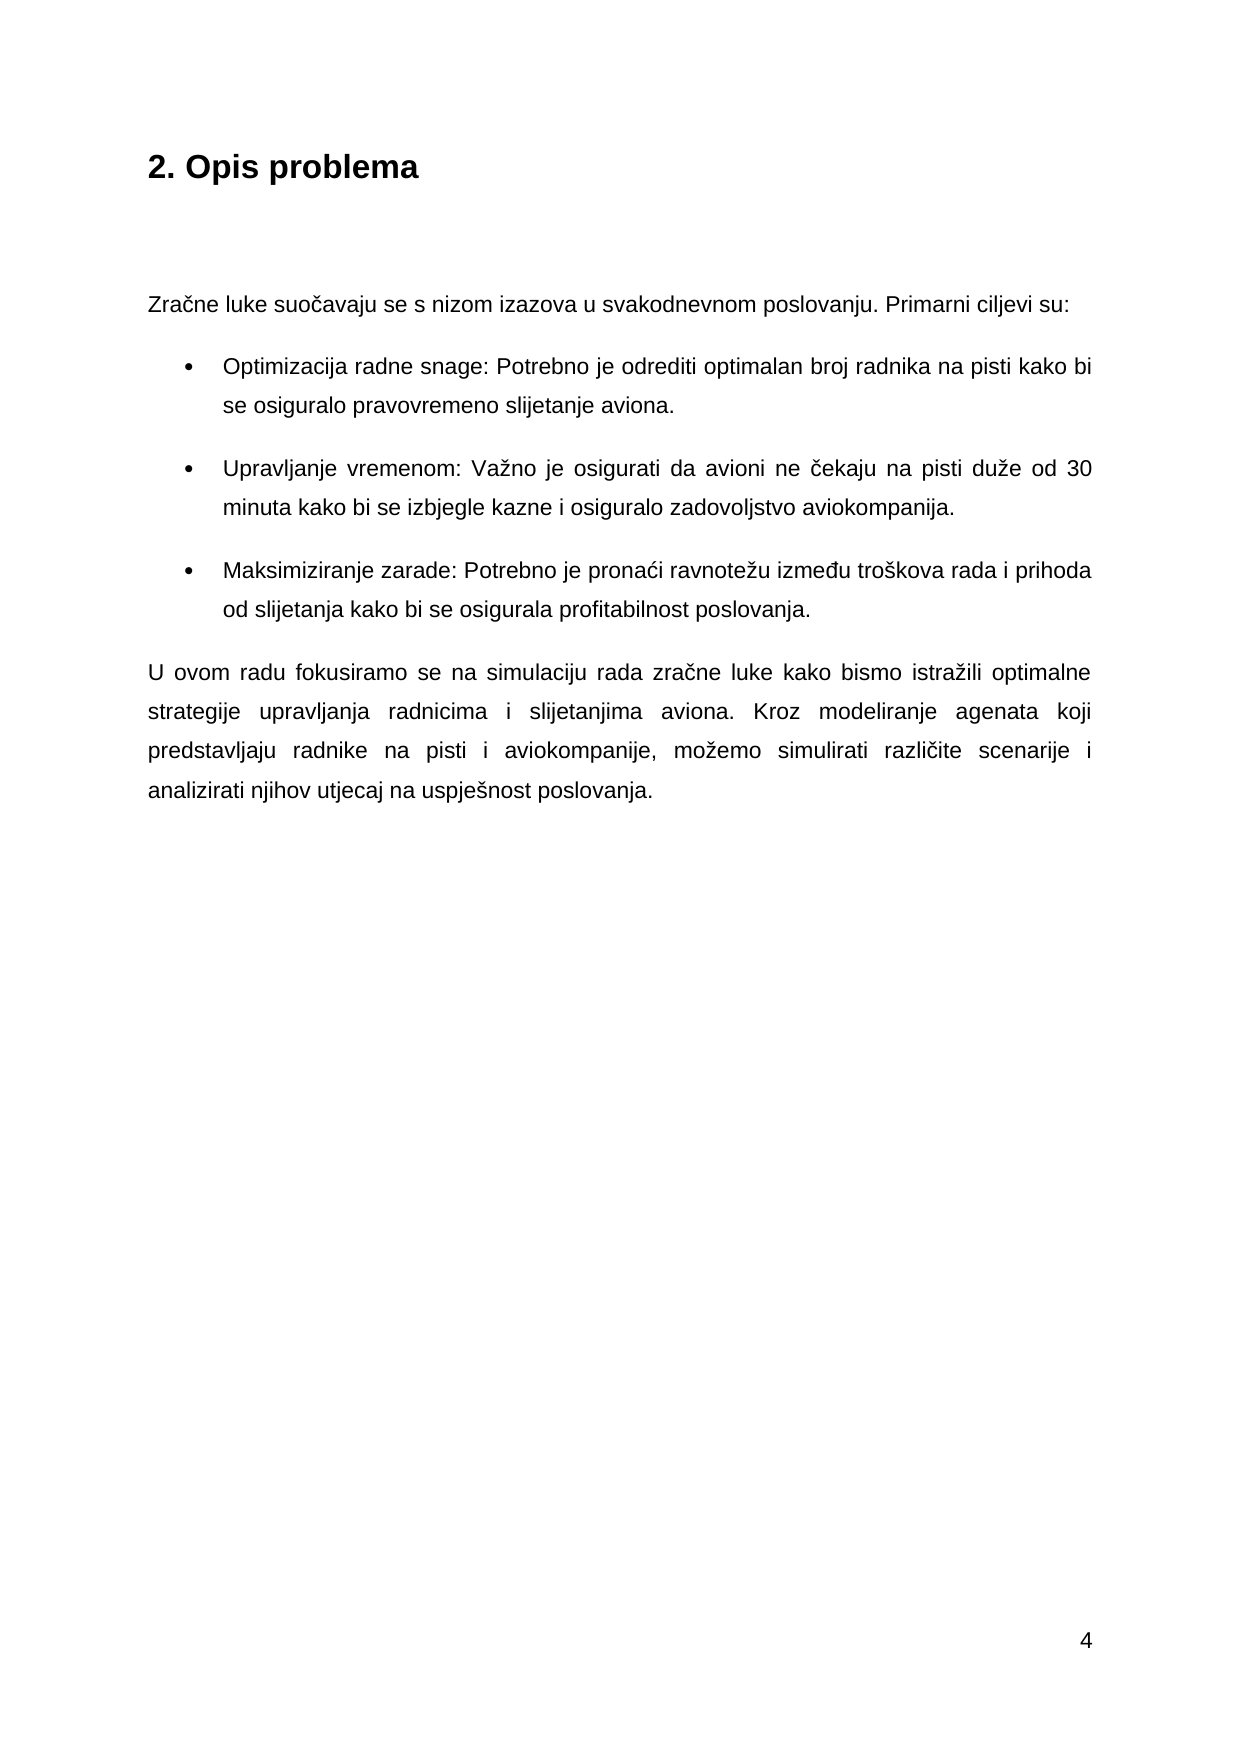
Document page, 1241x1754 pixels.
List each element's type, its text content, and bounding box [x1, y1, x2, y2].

text Zračne luke suočavaju se s nizom izazova u svakodnevnom poslovanju. Primarni ciljevi su: [148, 291, 1093, 317]
list Maksimiziranje zarade: Potrebno je pronaći ravnotežu između troškova rada i prihoda od slijetanja kako bi se osigurala profitabilnost poslovanja. [185, 557, 1093, 622]
text U ovom radu fokusiramo se na simulaciju rada zračne luke kako bismo istražili optimalne strategije upravljanja radnicima i slijetanjima aviona. Kroz modeliranje agenata koji predstavljaju radnike na pisti i aviokompanije, možemo simulirati različite scenarije i analizirati njihov utjecaj na uspješnost poslovanja. [148, 658, 1093, 803]
list Optimizacija radne snage: Potrebno je odrediti optimalan broj radnika na pisti kako bi se osiguralo pravovremeno slijetanje aviona. [185, 353, 1093, 419]
subtitle Opis problema [148, 148, 1093, 186]
list Upravljanje vremenom: Važno je osigurati da avioni ne čekaju na pisti duže od 30 minuta kako bi se izbjegle kazne i osiguralo zadovoljstvo aviokompanija. [185, 455, 1093, 521]
